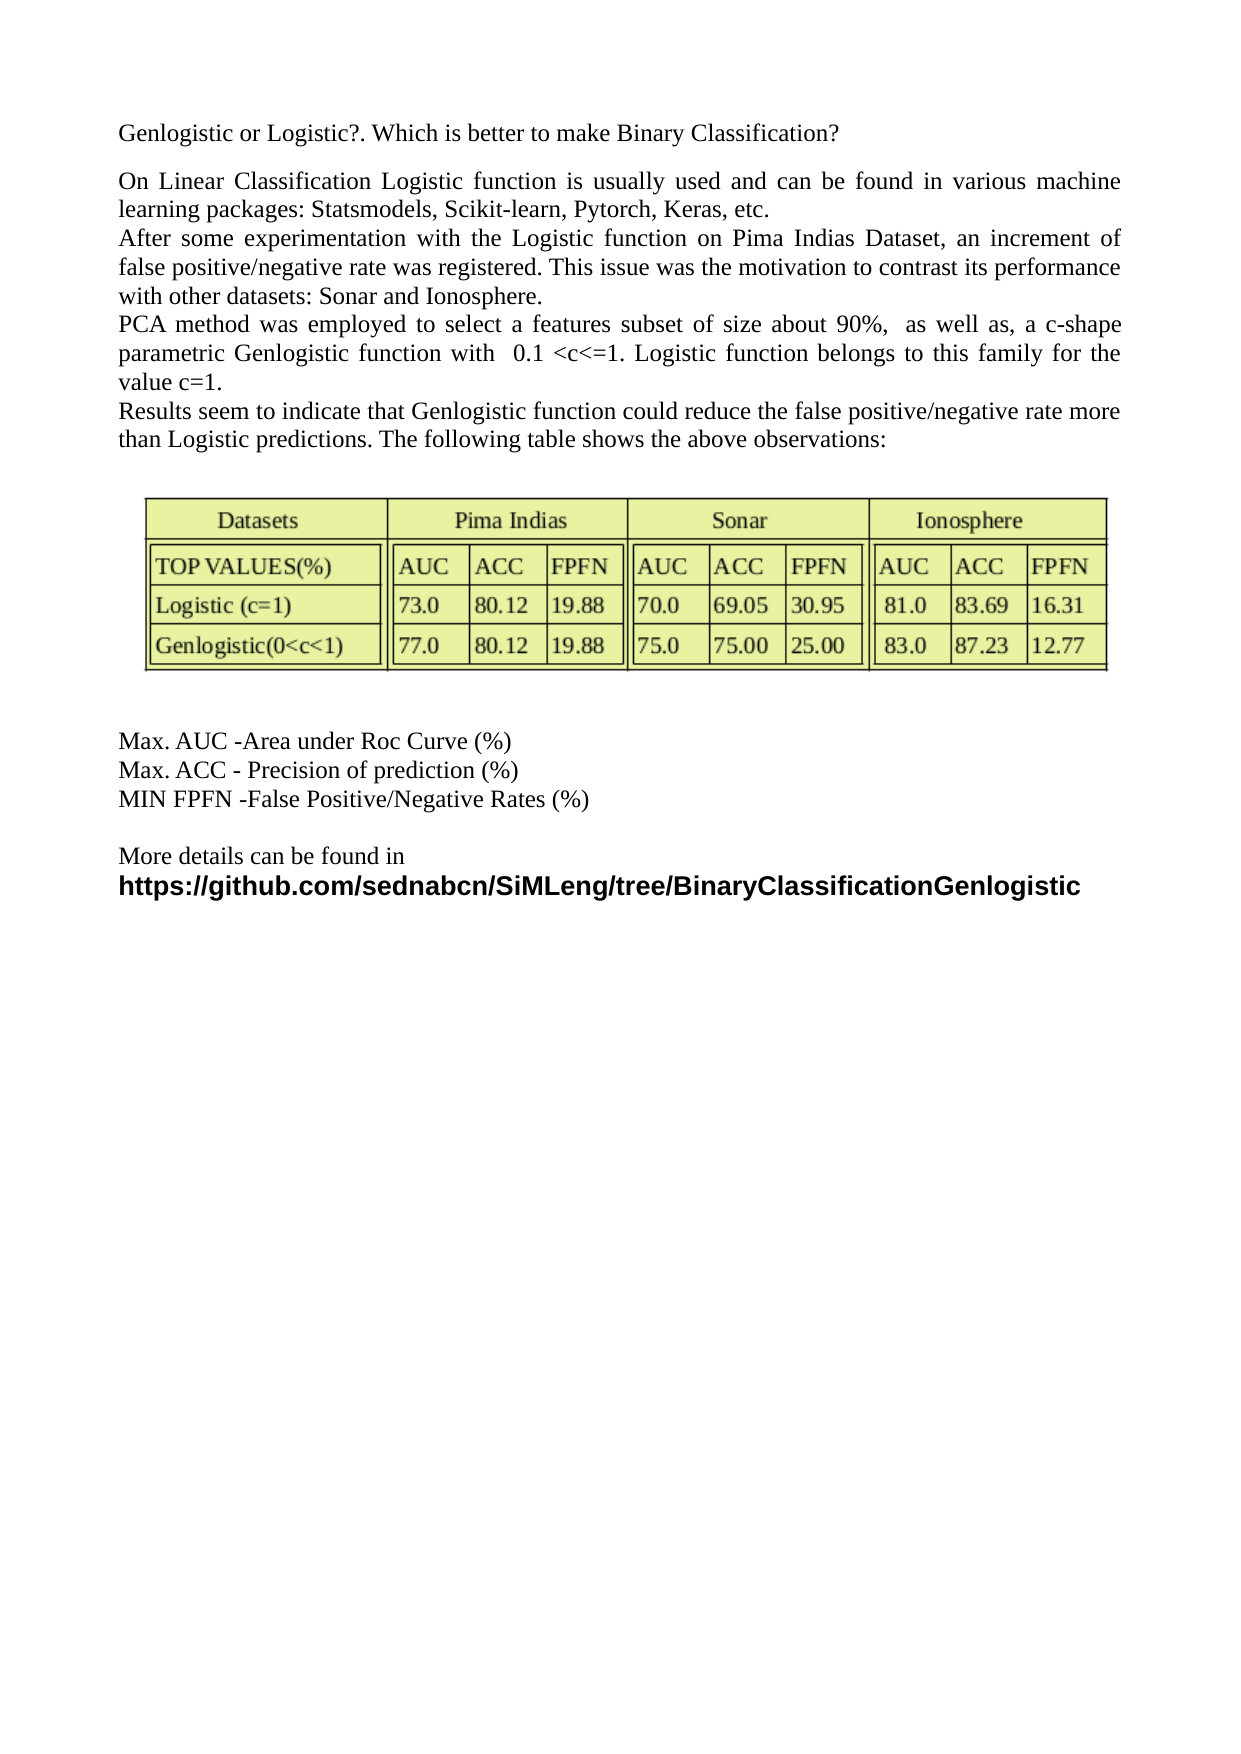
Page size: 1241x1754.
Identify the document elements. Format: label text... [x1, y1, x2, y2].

text https://github.com/sednabcn/SiMLeng/tree/BinaryClassificationGenlogistic [118, 870, 1122, 901]
text MIN FPFN -False Positive/Negative Rates (%) [118, 784, 1122, 813]
text PCA method was employed to select a features subset of size about 90%, as well as, a c-shape parametric Genlogistic function with 0.1 <c<=1. Logistic function belongs to this family for the value c=1. [118, 309, 1122, 396]
text Results seem to indicate that Genlogistic function could reduce the false positive/negative rate more than Logistic predictions. The following table shows the above observations: [118, 396, 1122, 453]
text Max. AUC -Area under Roc Curve (%) [118, 726, 1122, 755]
text After some experimentation with the Logistic function on Pima Indias Dataset, an increment of false positive/negative rate was registered. This issue was the motivation to contrast its performance with other datasets: Sonar and Ionosphere. [118, 223, 1122, 309]
text Genlogistic or Logistic?. Which is better to make Binary Classification? [118, 118, 1122, 147]
text More details can be found in [118, 841, 1122, 870]
picture [124, 465, 1129, 698]
text Max. ACC - Precision of prediction (%) [118, 755, 1122, 784]
text On Linear Classification Logistic function is usually used and can be found in various machine learning packages: Statsmodels, Scikit-learn, Pytorch, Keras, etc. [118, 166, 1122, 223]
